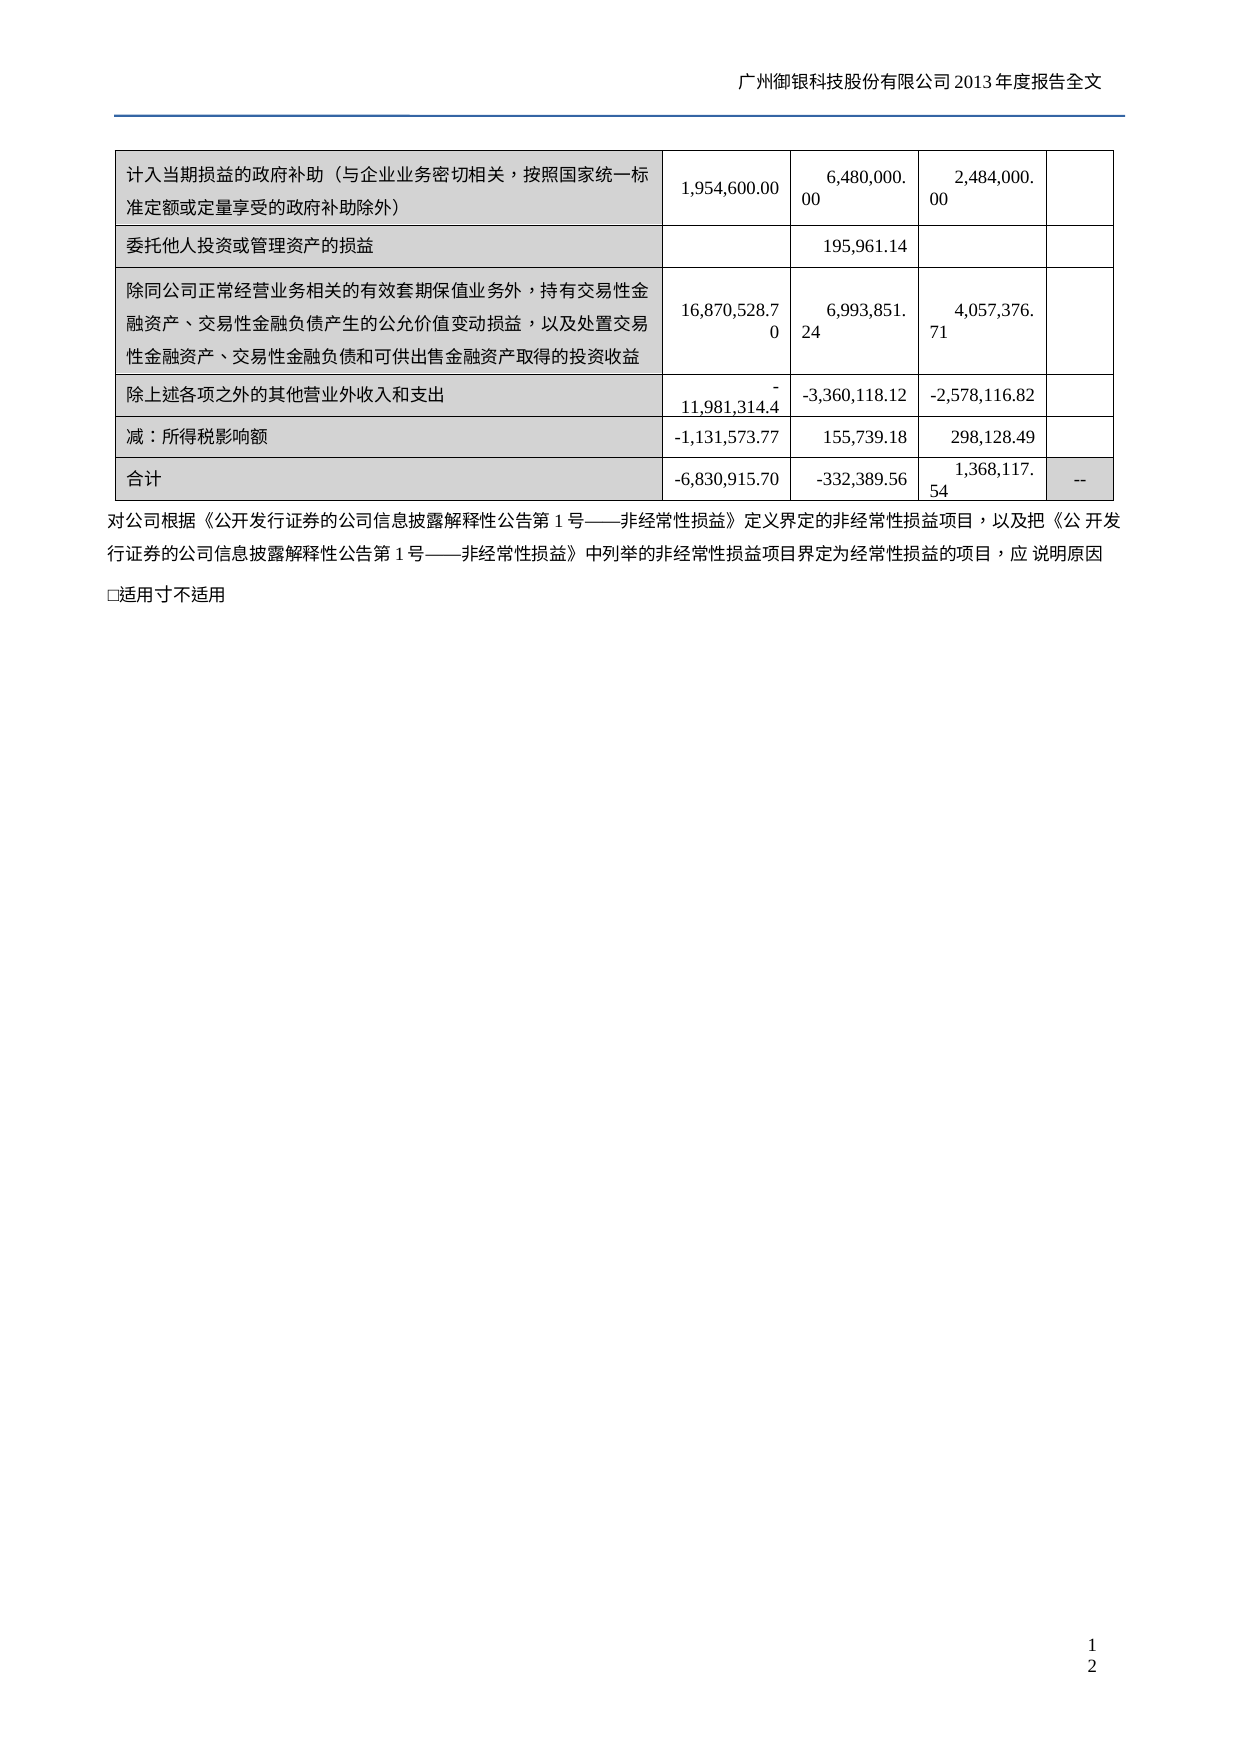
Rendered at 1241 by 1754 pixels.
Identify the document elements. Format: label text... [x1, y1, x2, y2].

table_cell -6,830,915.70 [663, 458, 790, 500]
table_cell 16,870,528.70 [663, 268, 790, 373]
table_cell -11,981,314.41 [663, 375, 790, 416]
table_cell -332,389.56 [791, 458, 918, 500]
text 对公司根据《公开发行证券的公司信息披露解释性公告第1号——非经常性损益》定义界定的非经常性损益项目，以及把《公 开发行证券的公司信息披露解释性公告第1号——非经常性损益》中列举的非经常性损益项目界定为经常性损益的项目，应 说明原因 [108, 501, 1121, 567]
table_header 2,484,000.00 [919, 151, 1046, 224]
table_cell 除上述各项之外的其他营业外收入和支出 [116, 375, 662, 416]
table_cell 4,057,376.71 [919, 268, 1046, 373]
table_cell 委托他人投资或管理资产的损益 [116, 226, 662, 267]
table_cell [1047, 375, 1113, 416]
table_cell [1047, 417, 1113, 457]
table_cell [663, 226, 790, 267]
table_cell 155,739.18 [791, 417, 918, 457]
text □适用寸不适用 [108, 582, 1121, 607]
table_cell [1047, 268, 1113, 373]
table_cell 除同公司正常经营业务相关的有效套期保值业务外，持有交易性金 融资产、交易性金融负债产生的公允价值变动损益，以及处置交易 性金融资产、交易性金融负债和可供出售金融资产取得的投资收益 [116, 268, 662, 373]
table_cell 195,961.14 [791, 226, 918, 267]
table_header 1,954,600.00 [663, 151, 790, 224]
table_cell -3,360,118.12 [791, 375, 918, 416]
table_header [1047, 151, 1113, 224]
table_cell -1,131,573.77 [663, 417, 790, 457]
table_cell 298,128.49 [919, 417, 1046, 457]
table_header 6,480,000.00 [791, 151, 918, 224]
table_cell 1,368,117.54 [919, 458, 1046, 500]
table_cell -- [1047, 458, 1113, 500]
table_cell 合计 [116, 458, 662, 500]
table_header 计入当期损益的政府补助（与企业业务密切相关，按照国家统一标 准定额或定量享受的政府补助除外） [116, 151, 662, 224]
table_cell -2,578,116.82 [919, 375, 1046, 416]
table_cell 减：所得税影响额 [116, 417, 662, 457]
table_cell [919, 226, 1046, 267]
table_cell [1047, 226, 1113, 267]
table_cell 6,993,851.24 [791, 268, 918, 373]
